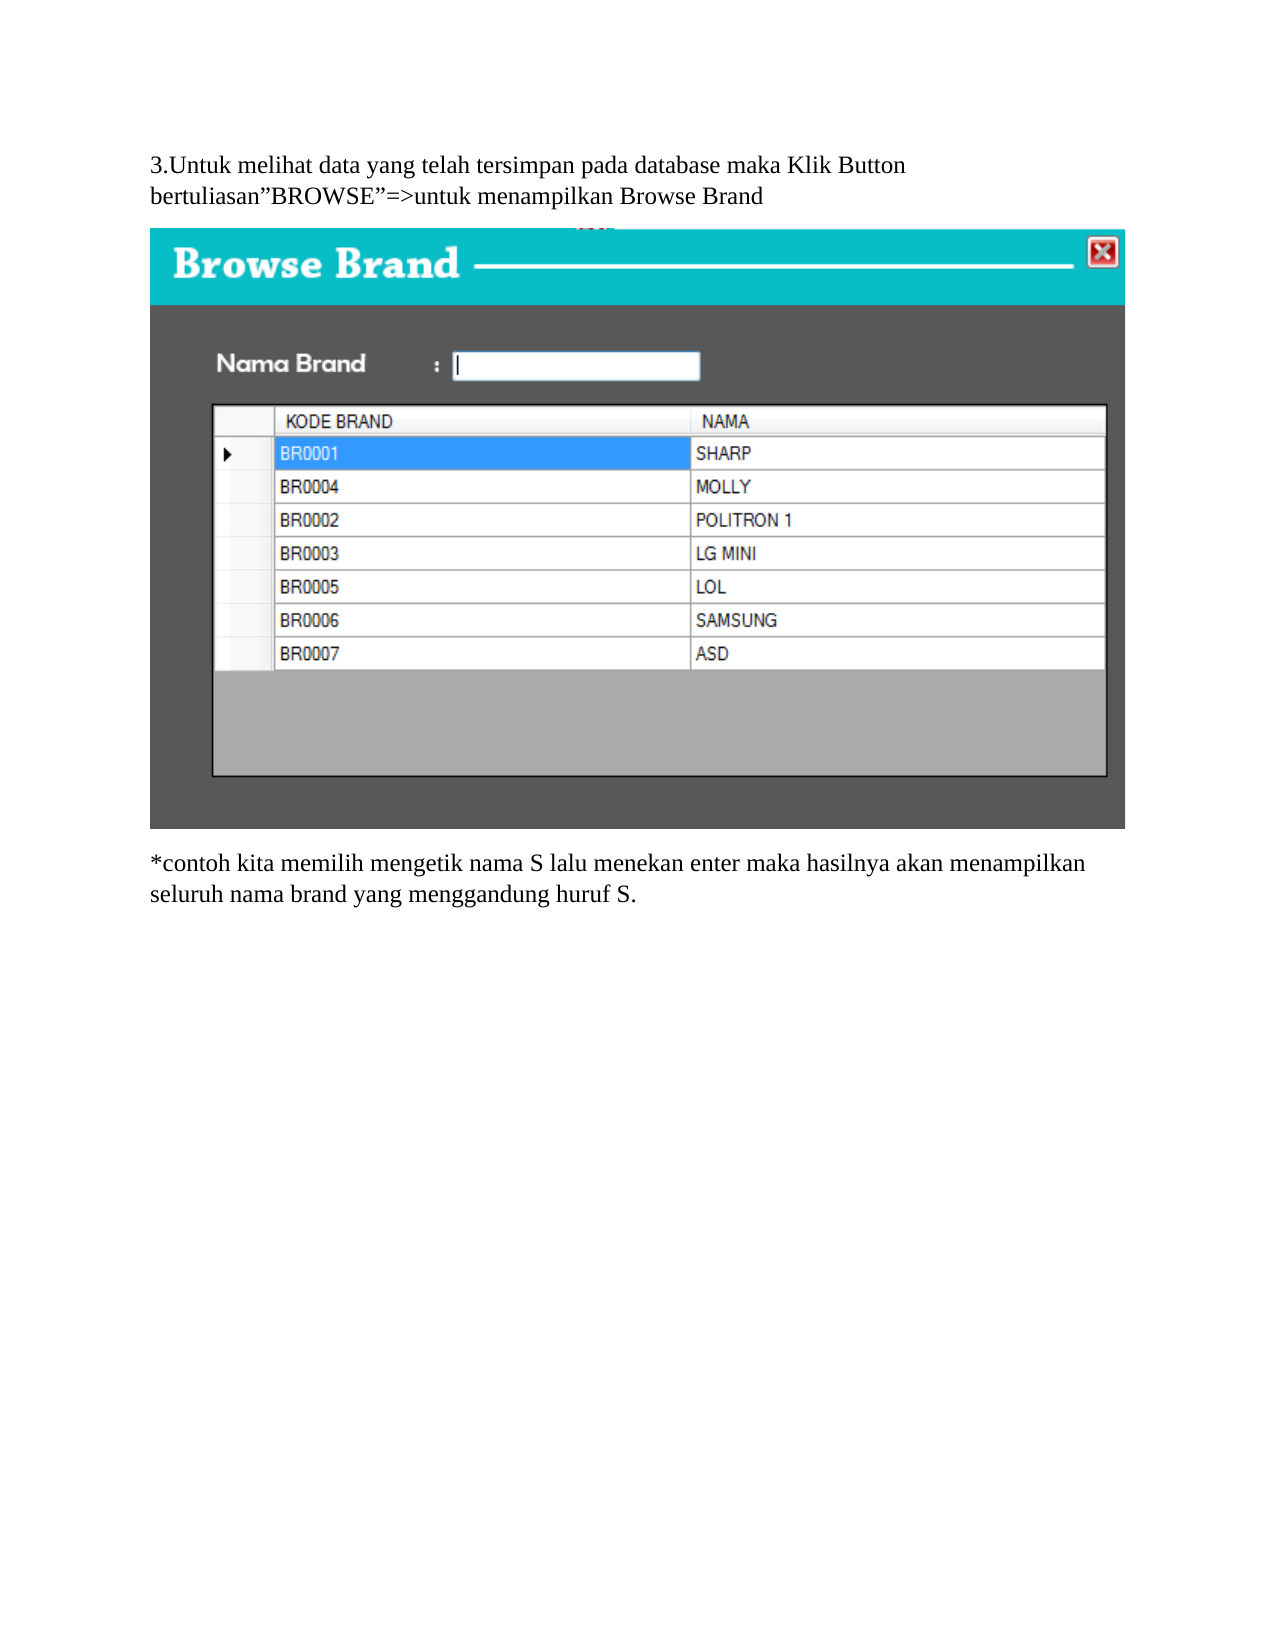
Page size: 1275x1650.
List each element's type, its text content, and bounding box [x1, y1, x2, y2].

text 3.Untuk melihat data yang telah tersimpan pada database maka Klik Button bertuliasan”BROWSE”=>untuk menampilkan Browse Brand [150, 150, 1125, 210]
picture [150, 228, 1125, 829]
text *contoh kita memilih mengetik nama S lalu menekan enter maka hasilnya akan menampilkan seluruh nama brand yang menggandung huruf S. [150, 848, 1125, 907]
